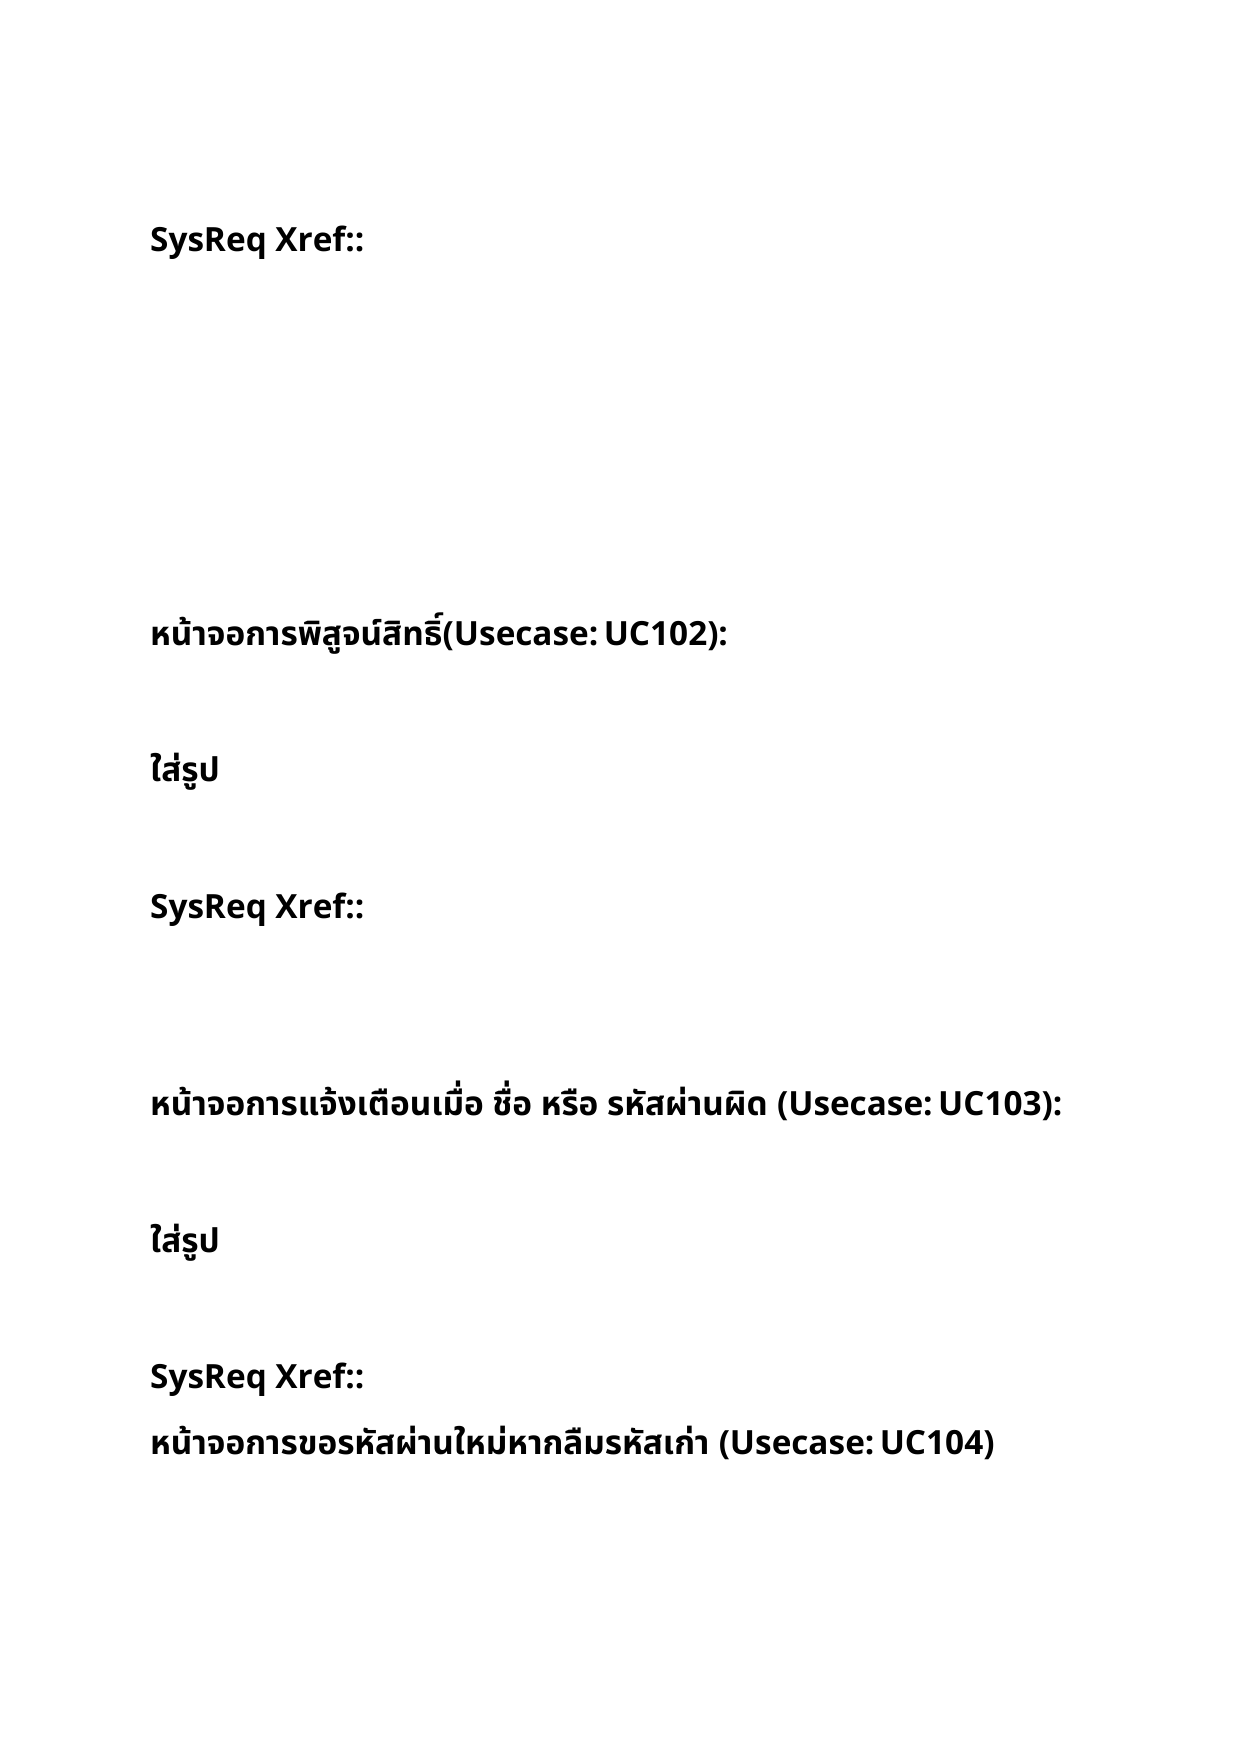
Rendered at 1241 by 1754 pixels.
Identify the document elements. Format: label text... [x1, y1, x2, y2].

text ใส่รูป [150, 746, 1090, 797]
text หน้าจอการแจ้งเตือนเมื่อ ชื่อ หรือ รหัสผ่านผิด (Usecase: UC103): [150, 1080, 1090, 1130]
text หน้าจอการขอรหัสผ่านใหม่หากลืมรหัสเก่า (Usecase: UC104) [150, 1419, 1090, 1469]
text หน้าจอการพิสูจน์สิทธิ์(Usecase: UC102): [150, 609, 1090, 660]
text SysReq Xref:: [150, 1353, 1090, 1399]
text ใส่รูป [150, 1217, 1090, 1267]
text SysReq Xref:: [150, 216, 1090, 261]
text SysReq Xref:: [150, 883, 1090, 928]
